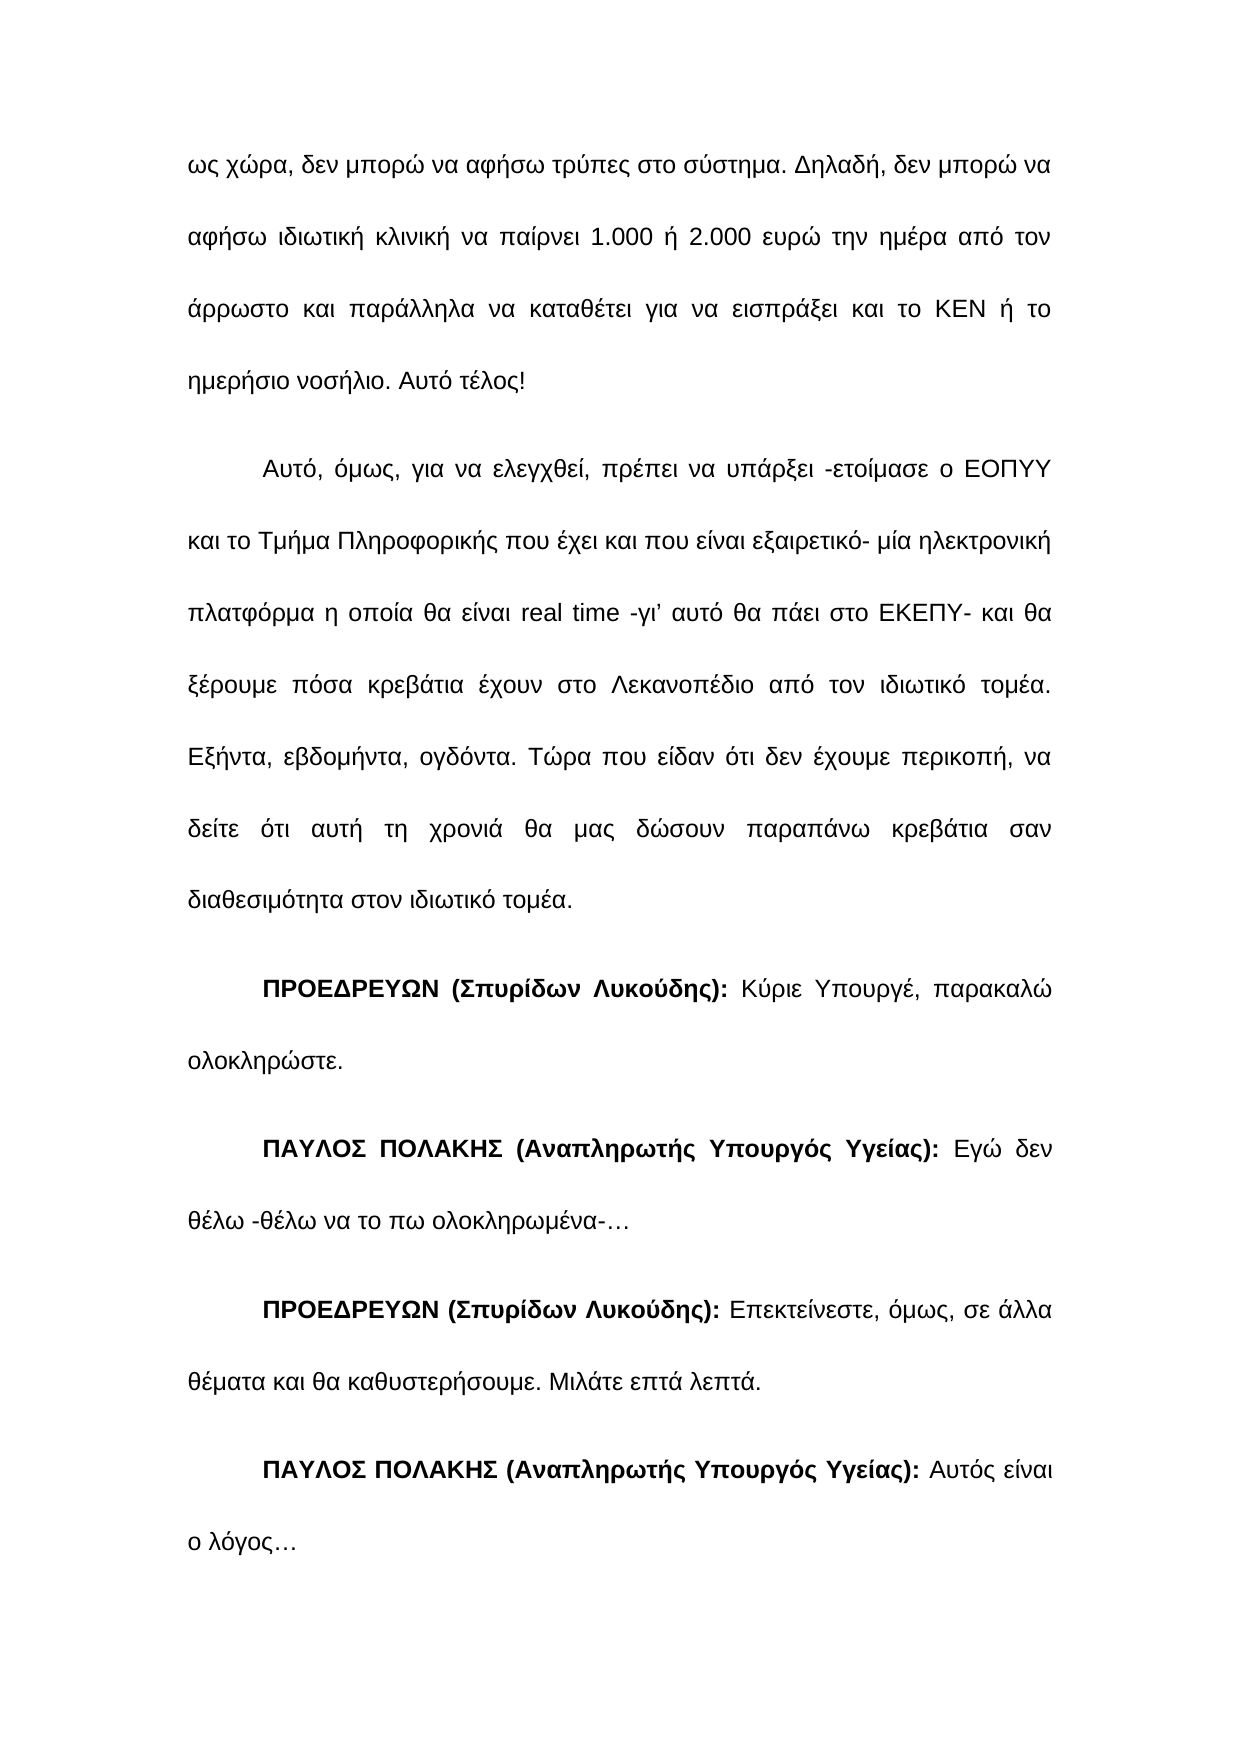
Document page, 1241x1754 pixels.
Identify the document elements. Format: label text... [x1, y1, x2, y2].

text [187, 150, 1053, 394]
text ΠΑΥΛΟΣ ΠΟΛΑΚΗΣ (Αναπληρωτής Υπουργός Υγείας): Εγώ δεν θέλω -θέλω να το πω ολοκληρωμένα-… [187, 1134, 1053, 1235]
text ΠΑΥΛΟΣ ΠΟΛΑΚΗΣ (Αναπληρωτής Υπουργός Υγείας): Αυτός είναι ο λόγος… [187, 1455, 1053, 1556]
text ΠΡΟΕΔΡΕΥΩΝ (Σπυρίδων Λυκούδης): Κύριε Υπουργέ, παρακαλώ ολοκληρώστε. [187, 974, 1053, 1074]
text ΠΡΟΕΔΡΕΥΩΝ (Σπυρίδων Λυκούδης): Επεκτείνεστε, όμως, σε άλλα θέματα και θα καθυστερήσουμε. Μιλάτε επτά λεπτά. [187, 1295, 1053, 1395]
text Αυτό, όμως, για να ελεγχθεί, πρέπει να υπάρξει -ετοίμασε ο ΕΟΠΥΥ και το Τμήμα Πληροφορικής που έχει και που είναι εξαιρετικό- μία ηλεκτρονική πλατφόρμα η οποία θα είναι real time -γι’ αυτό θα πάει στο ΕΚΕΠΥ- και θα ξέρουμε πόσα κρεβάτια έχουν στο Λεκανοπέδιο από τον ιδιωτικό τομέα. Εξήντα, εβδομήντα, ογδόντα. Τώρα που είδαν ότι δεν έχουμε περικοπή, να δείτε ότι αυτή τη χρονιά θα μας δώσουν παραπάνω κρεβάτια σαν διαθεσιμότητα στον ιδιωτικό τομέα. [187, 454, 1053, 914]
